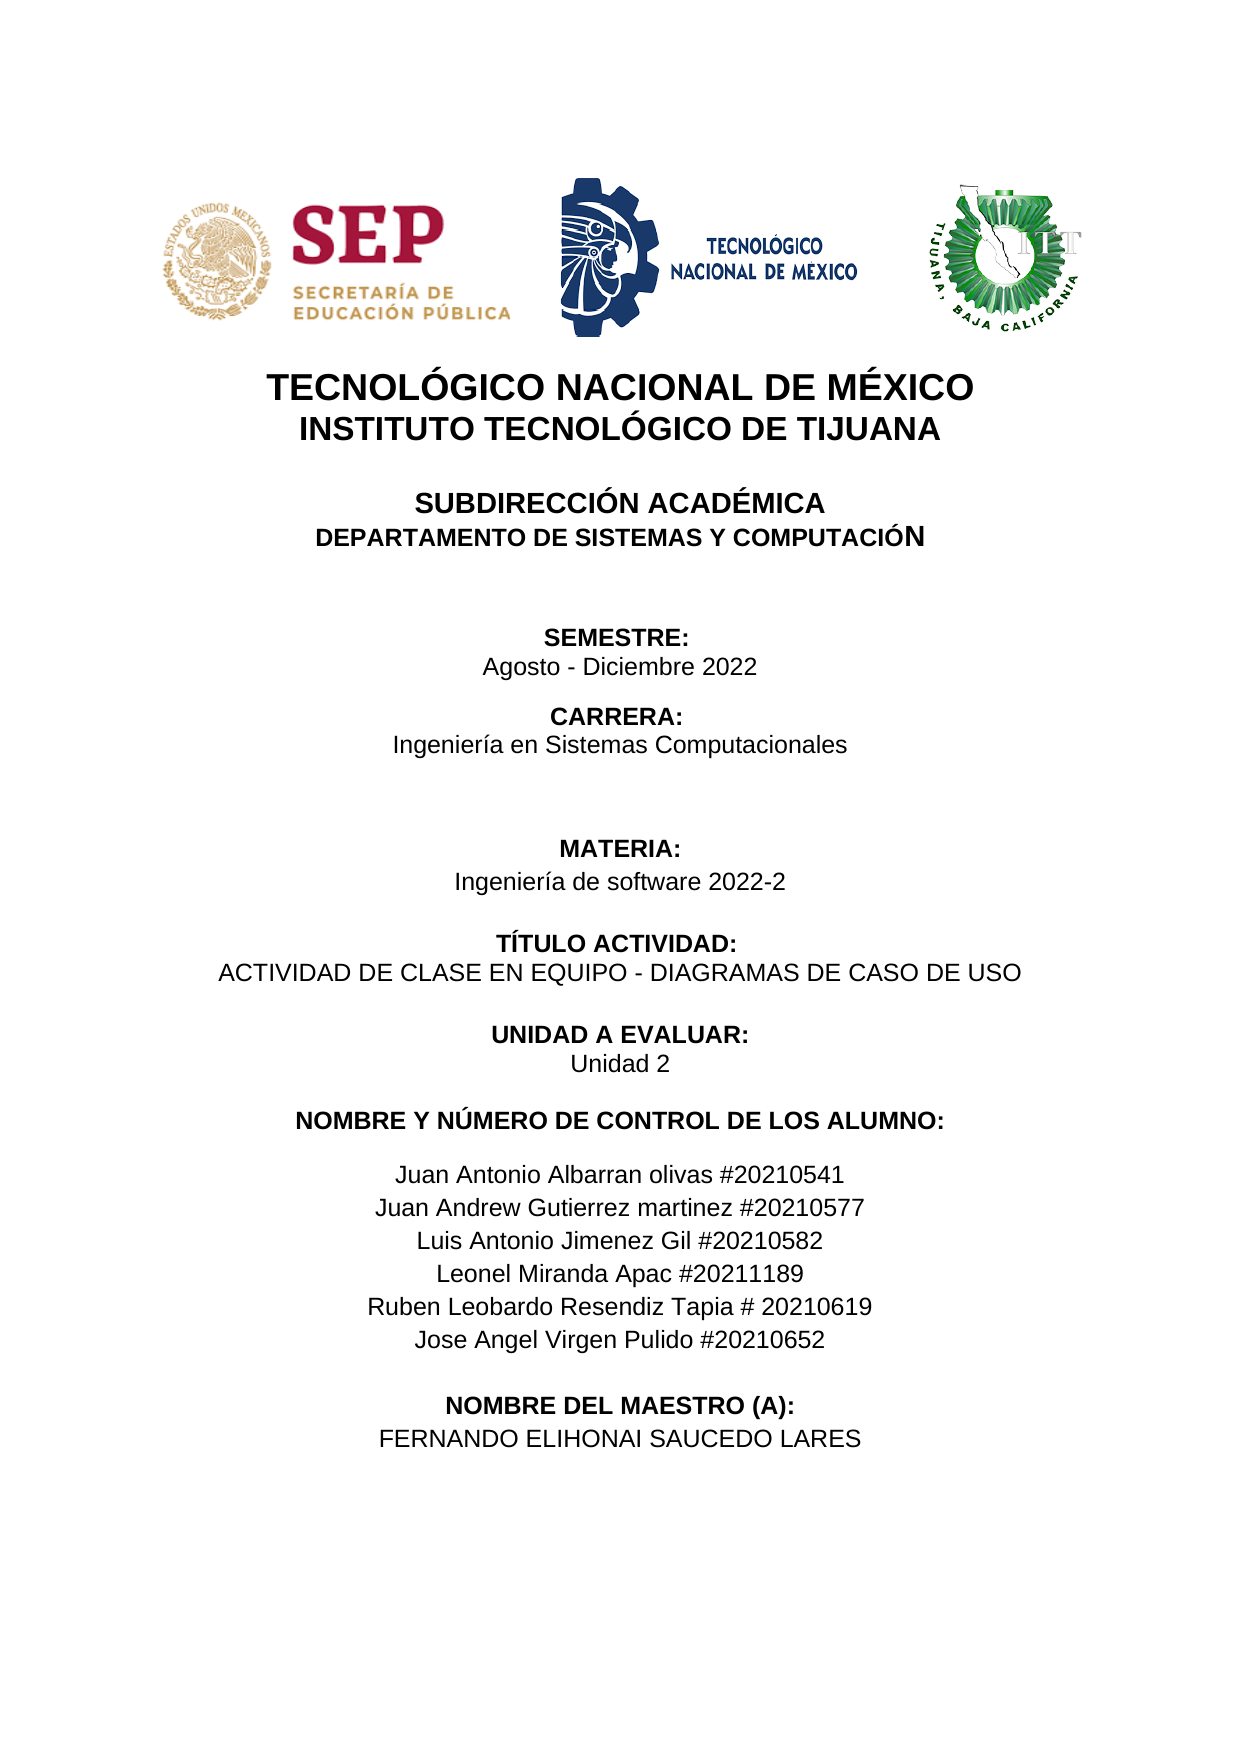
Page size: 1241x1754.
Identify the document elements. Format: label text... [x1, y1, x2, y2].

picture [918, 174, 1091, 342]
text Ingeniería de software 2022-2 [150, 867, 1090, 926]
text Ruben Leobardo Resendiz Tapia # 20210619 Jose Angel Virgen Pulido #20210652 [150, 1292, 1090, 1354]
text SEMESTRE: Agosto - Diciembre 2022 [150, 623, 1090, 681]
picture [560, 178, 867, 337]
text SUBDIRECCIÓN ACADÉMICA [150, 486, 1090, 519]
text INSTITUTO TECNOLÓGICO DE TIJUANA [150, 409, 1090, 447]
text MATERIA: [150, 834, 1090, 862]
text Luis Antonio Jimenez Gil #20210582 [150, 1226, 1090, 1255]
text Juan Andrew Gutierrez martinez #20210577 [150, 1193, 1090, 1222]
text UNIDAD​ ​A​ ​EVALUAR:​ [150, 1020, 1090, 1049]
text Juan Antonio Albarran olivas #20210541 [150, 1160, 1090, 1189]
text TECNOLÓGICO​ ​NACIONAL​ ​DE​ ​MÉXICO [150, 366, 1090, 409]
text NOMBRE Y NÚMERO DE CONTROL DE LOS ALUMNO: [150, 1106, 1090, 1135]
text Unidad 2 ​ [150, 1049, 1090, 1106]
picture [150, 150, 511, 365]
text ACTIVIDAD DE CLASE EN EQUIPO - DIAGRAMAS DE CASO DE USO [150, 958, 1090, 987]
text TÍTULO ACTIVIDAD:​ ​ [150, 929, 1090, 958]
text NOMBRE DEL MAESTRO (A): FERNANDO ELIHONAI SAUCEDO LARES [150, 1391, 1090, 1453]
text CARRERA: Ingeniería en Sistemas Computacionales [150, 701, 1090, 759]
text DEPARTAMENTO DE SISTEMAS Y COMPUTACIÓN [150, 519, 1090, 553]
text Leonel Miranda Apac #20211189 [150, 1259, 1090, 1288]
